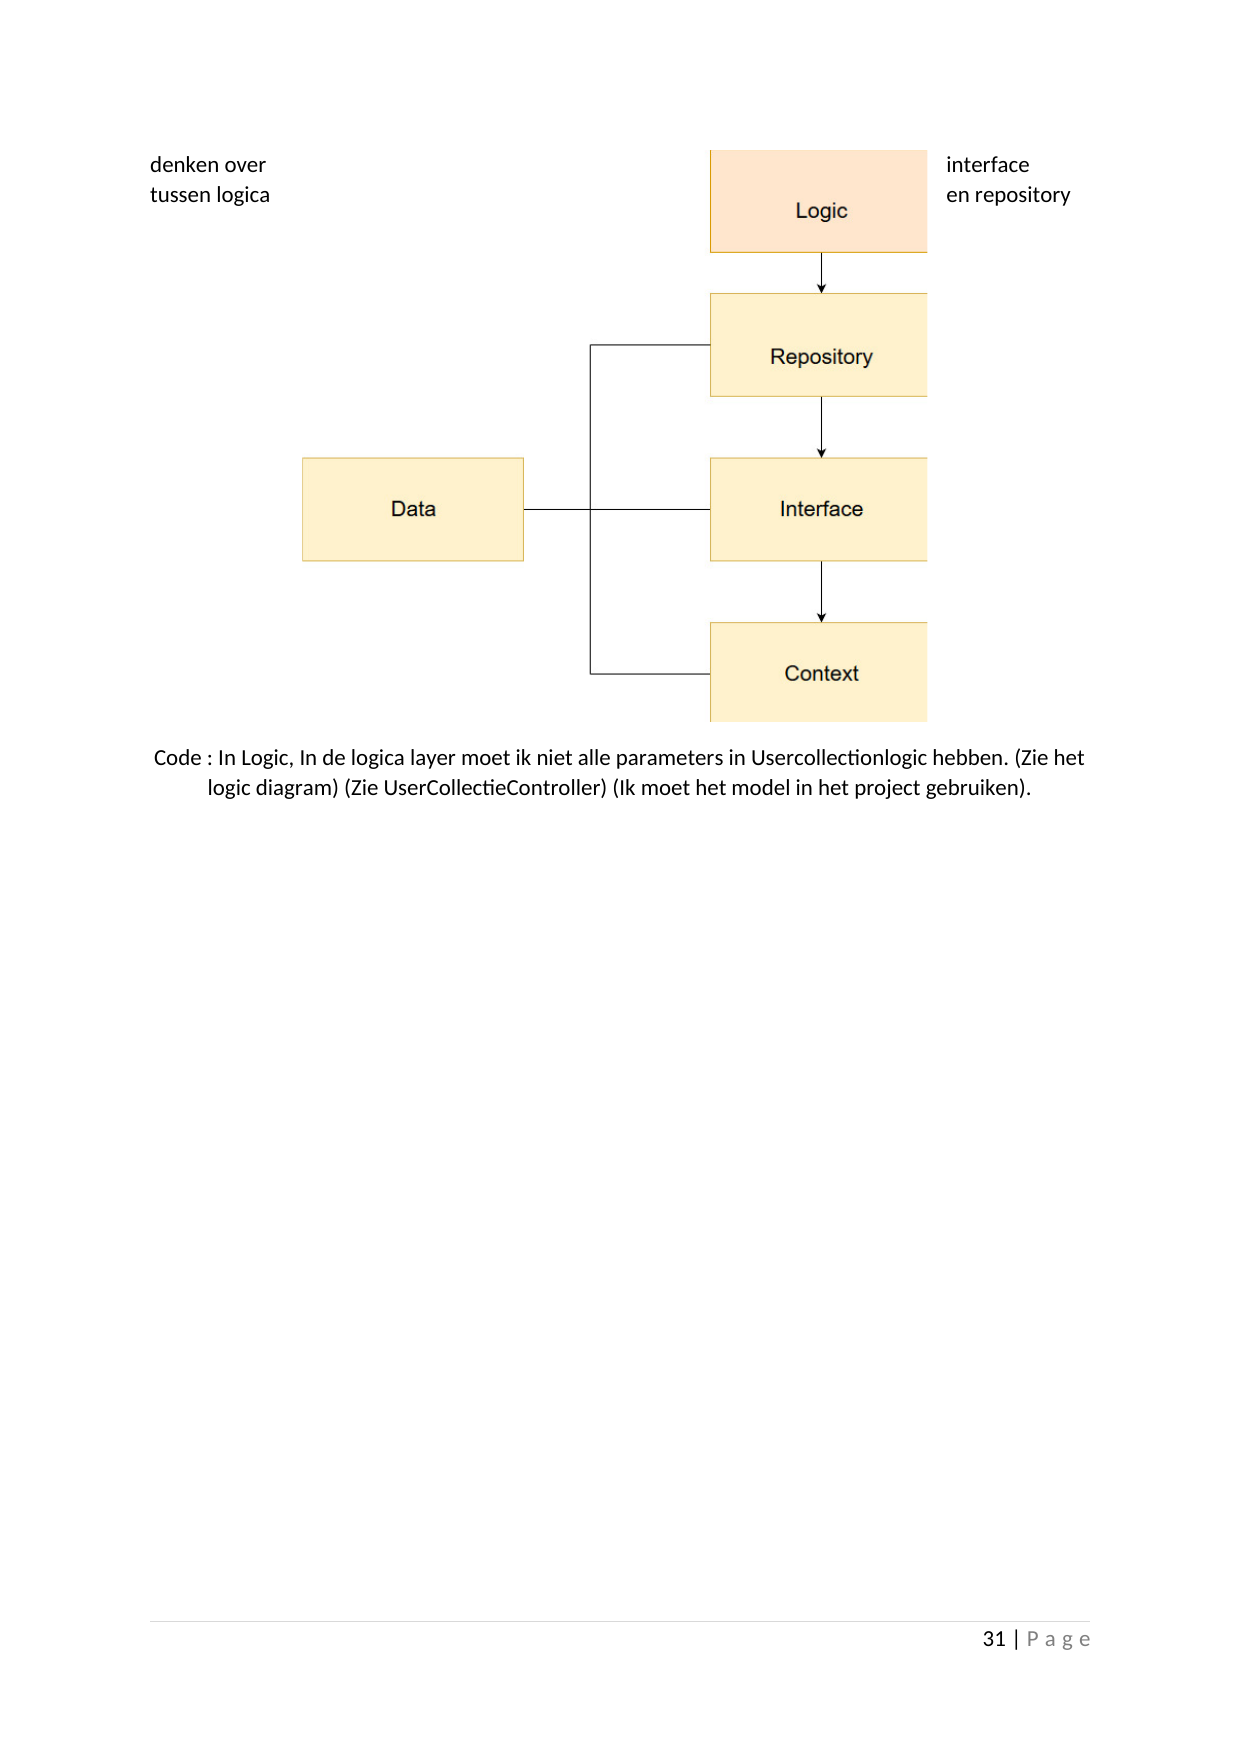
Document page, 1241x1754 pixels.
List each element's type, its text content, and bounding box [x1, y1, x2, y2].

text denken over interface tussen logica en repository [927, 150, 1090, 208]
picture [302, 150, 927, 722]
text denken over interface tussen logica en repository [150, 150, 302, 208]
text Code : In Logic, In de logica layer moet ik niet alle parameters in Usercollectionlogic hebben. (Zie het logic diagram) (Zie UserCollectieController) (Ik moet het model in het project gebruiken). [150, 743, 1090, 801]
